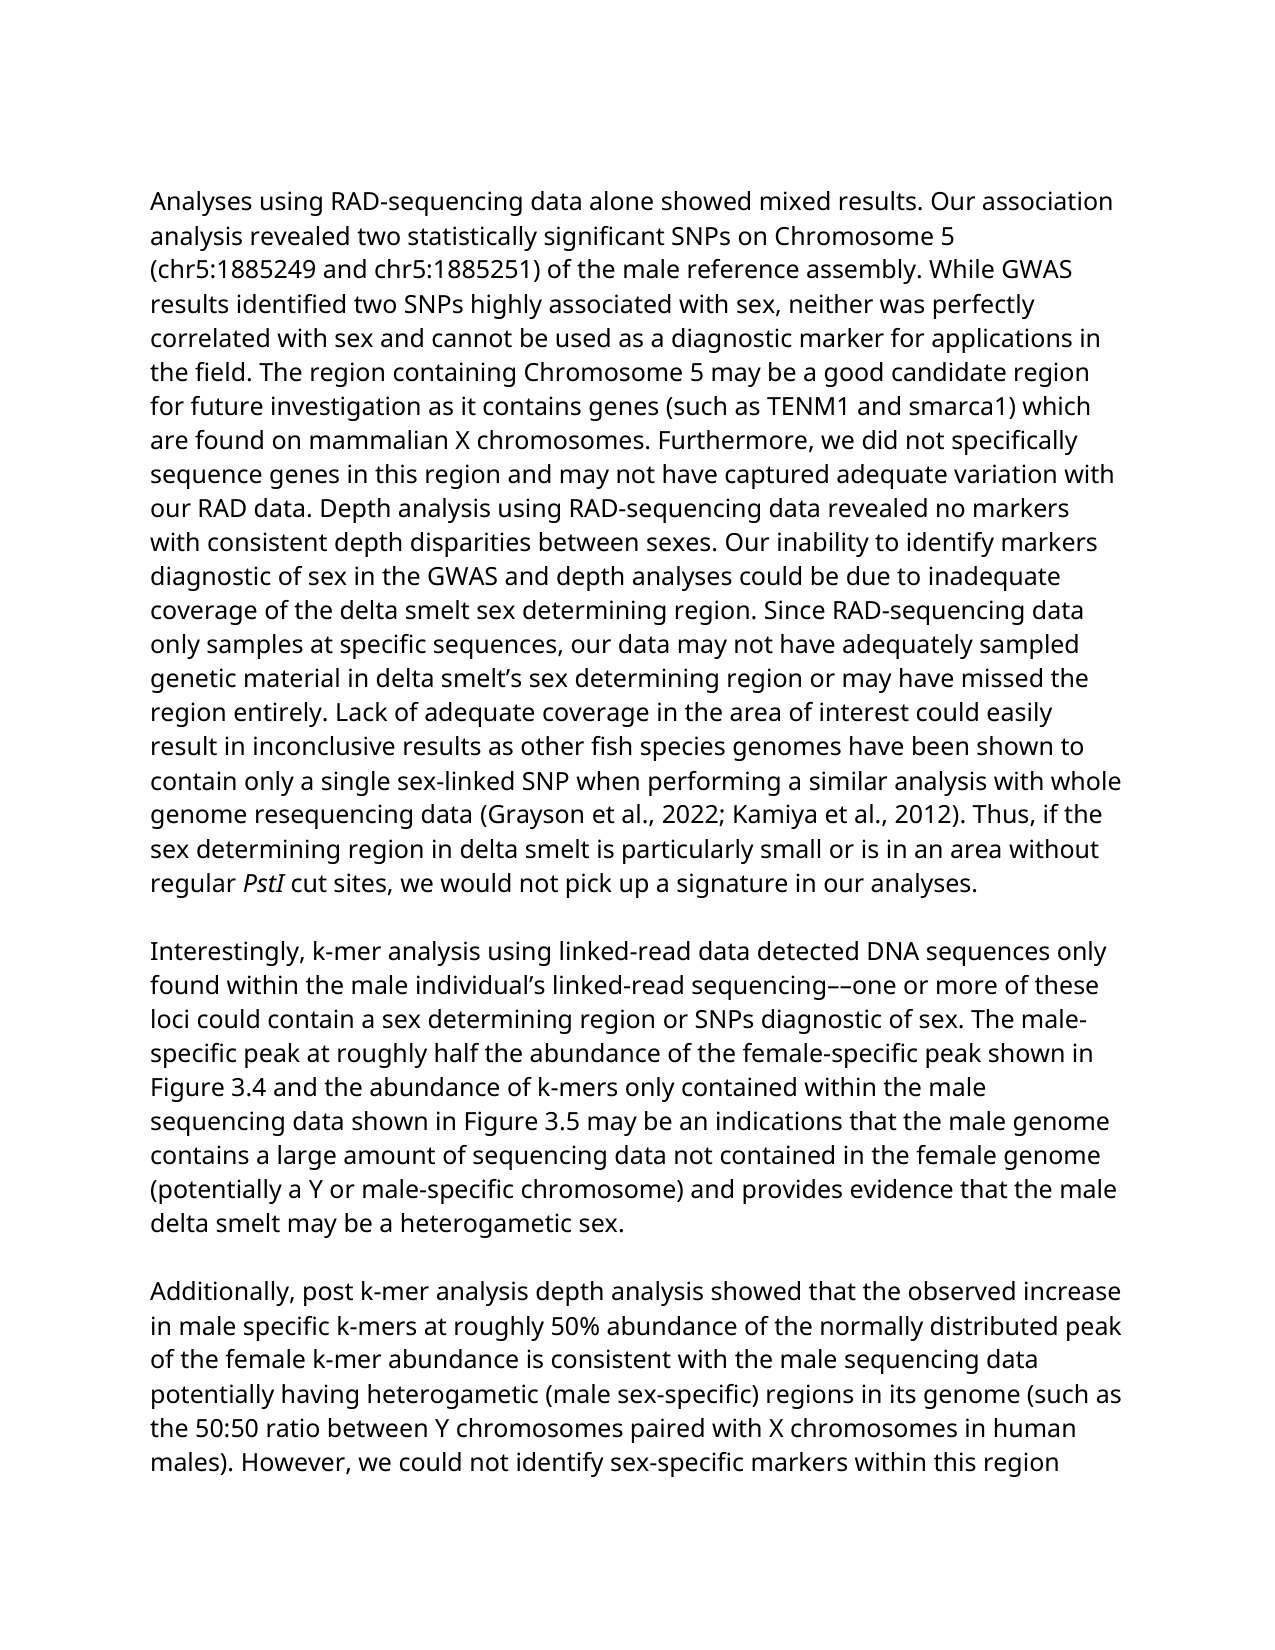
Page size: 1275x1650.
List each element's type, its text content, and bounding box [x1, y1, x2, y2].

text Analyses using RAD-sequencing data alone showed mixed results. Our association analysis revealed two statistically significant SNPs on Chromosome 5 (chr5:1885249 and chr5:1885251) of the male reference assembly. While GWAS results identified two SNPs highly associated with sex, neither was perfectly correlated with sex and cannot be used as a diagnostic marker for applications in the field. The region containing Chromosome 5 may be a good candidate region for future investigation as it contains genes (such as TENM1 and smarca1) which are found on mammalian X chromosomes. Furthermore, we did not specifically sequence genes in this region and may not have captured adequate variation with our RAD data. Depth analysis using RAD-sequencing data revealed no markers with consistent depth disparities between sexes. Our inability to identify markers diagnostic of sex in the GWAS and depth analyses could be due to inadequate coverage of the delta smelt sex determining region. Since RAD-sequencing data only samples at specific sequences, our data may not have adequately sampled genetic material in delta smelt’s sex determining region or may have missed the region entirely. Lack of adequate coverage in the area of interest could easily result in inconclusive results as other fish species genomes have been shown to contain only a single sex-linked SNP when performing a similar analysis with whole genome resequencing data (Grayson et al., 2022; Kamiya et al., 2012). Thus, if the sex determining region in delta smelt is particularly small or is in an area without regular PstI cut sites, we would not pick up a signature in our analyses. [150, 184, 1125, 899]
text Interestingly, k-mer analysis using linked-read data detected DNA sequences only found within the male individual’s linked-read sequencing––one or more of these loci could contain a sex determining region or SNPs diagnostic of sex. The male-specific peak at roughly half the abundance of the female-specific peak shown in Figure 3.4 and the abundance of k-mers only contained within the male sequencing data shown in Figure 3.5 may be an indications that the male genome contains a large amount of sequencing data not contained in the female genome (potentially a Y or male-specific chromosome) and provides evidence that the male delta smelt may be a heterogametic sex. [150, 933, 1125, 1240]
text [150, 1274, 1125, 1478]
